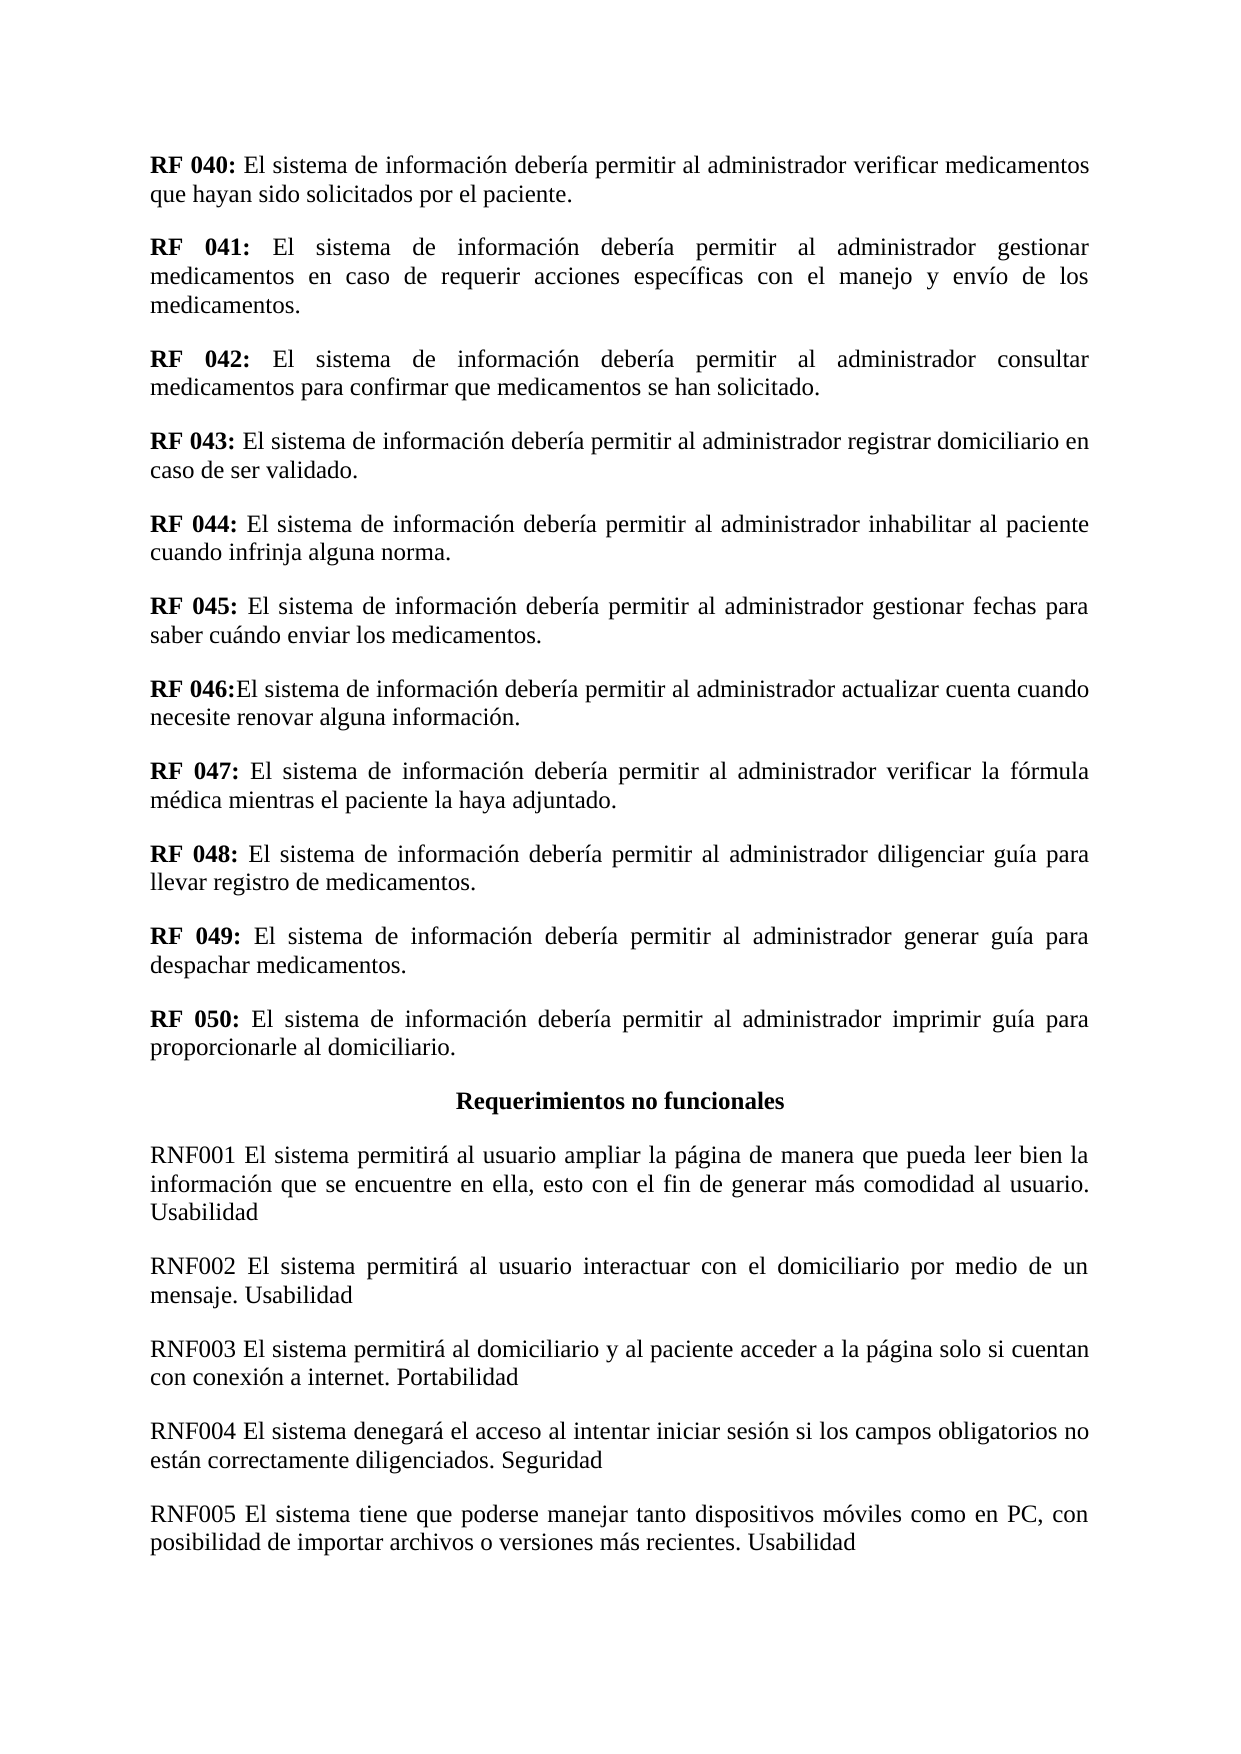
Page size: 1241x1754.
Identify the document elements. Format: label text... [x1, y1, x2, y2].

text RF 040: El sistema de información debería permitir al administrador verificar medicamentos que hayan sido solicitados por el paciente. [150, 150, 1090, 207]
text RNF004 El sistema denegará el acceso al intentar iniciar sesión si los campos obligatorios no están correctamente diligenciados. Seguridad [150, 1416, 1090, 1474]
text RF 041: El sistema de información debería permitir al administrador gestionar medicamentos en caso de requerir acciones específicas con el manejo y envío de los medicamentos. [150, 232, 1090, 319]
text RF 049: El sistema de información debería permitir al administrador generar guía para despachar medicamentos. [150, 921, 1090, 979]
text RF 046:El sistema de información debería permitir al administrador actualizar cuenta cuando necesite renovar alguna información. [150, 674, 1090, 731]
text RNF002 El sistema permitirá al usuario interactuar con el domiciliario por medio de un mensaje. Usabilidad [150, 1251, 1090, 1309]
text RF 047: El sistema de información debería permitir al administrador verificar la fórmula médica mientras el paciente la haya adjuntado. [150, 756, 1090, 814]
text RNF005 El sistema tiene que poderse manejar tanto dispositivos móviles como en PC, con posibilidad de importar archivos o versiones más recientes. Usabilidad [150, 1499, 1090, 1556]
text RF 043: El sistema de información debería permitir al administrador registrar domiciliario en caso de ser validado. [150, 426, 1090, 484]
text RF 045: El sistema de información debería permitir al administrador gestionar fechas para saber cuándo enviar los medicamentos. [150, 591, 1090, 649]
text RF 042: El sistema de información debería permitir al administrador consultar medicamentos para confirmar que medicamentos se han solicitado. [150, 344, 1090, 401]
text Requerimientos no funcionales [150, 1086, 1090, 1115]
text RF 044: El sistema de información debería permitir al administrador inhabilitar al paciente cuando infrinja alguna norma. [150, 509, 1090, 566]
text RF 048: El sistema de información debería permitir al administrador diligenciar guía para llevar registro de medicamentos. [150, 839, 1090, 896]
text RNF001 El sistema permitirá al usuario ampliar la página de manera que pueda leer bien la información que se encuentre en ella, esto con el fin de generar más comodidad al usuario. Usabilidad [150, 1140, 1090, 1226]
text RF 050: El sistema de información debería permitir al administrador imprimir guía para proporcionarle al domiciliario. [150, 1004, 1090, 1061]
text RNF003 El sistema permitirá al domiciliario y al paciente acceder a la página solo si cuentan con conexión a internet. Portabilidad [150, 1334, 1090, 1391]
